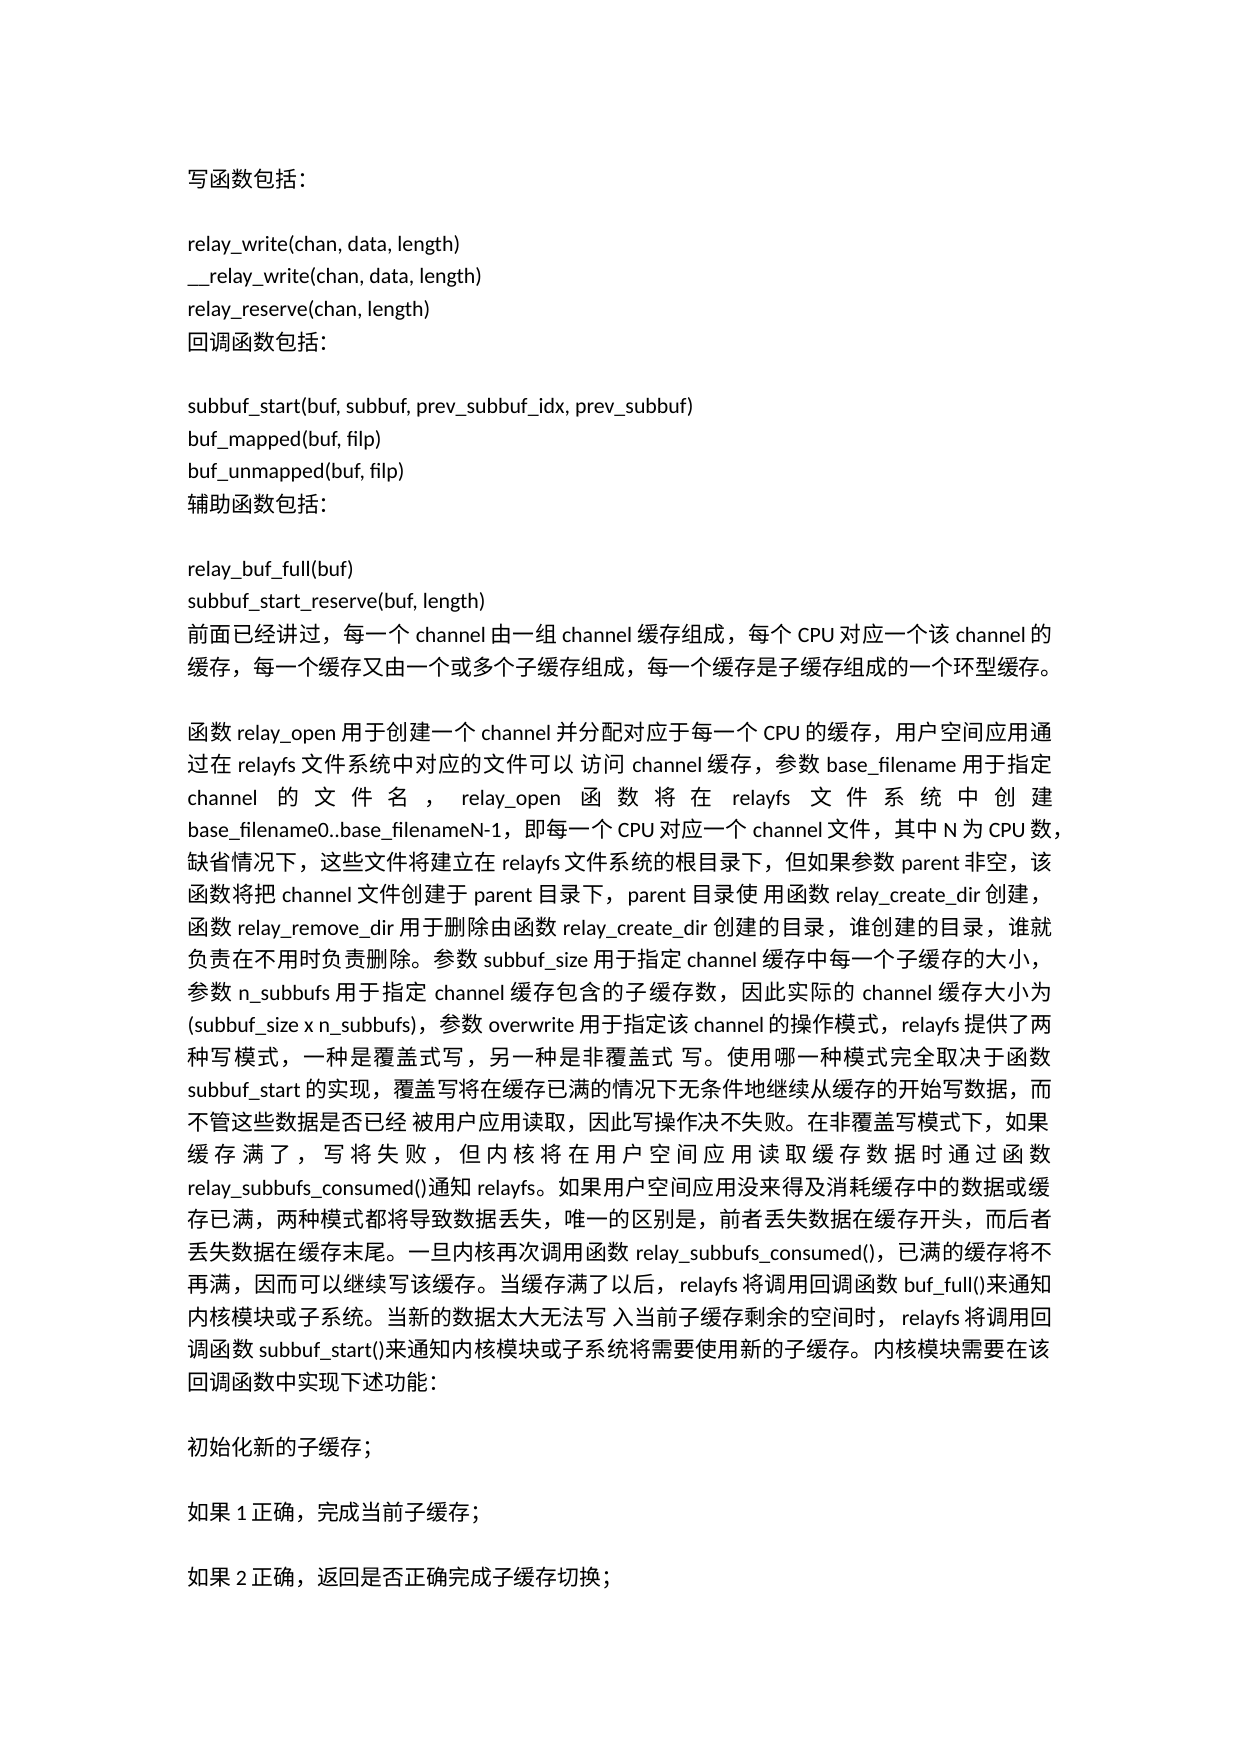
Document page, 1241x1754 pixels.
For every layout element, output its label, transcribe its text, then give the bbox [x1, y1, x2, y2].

text 如果1正确，完成当前子缓存； [187, 1494, 1053, 1527]
text __relay_write(chan, data, length) [187, 259, 1053, 292]
text 回调函数包括： [187, 324, 1053, 357]
text relay_buf_full(buf) [187, 552, 1053, 584]
text 前面已经讲过，每一个channel由一组channel缓存组成，每个CPU对应一个该channel的缓存，每一个缓存又由一个或多个子缓存组成，每一个缓存是子缓存组成的一个环型缓存。 [187, 617, 1053, 682]
text subbuf_start(buf, subbuf, prev_subbuf_idx, prev_subbuf) [187, 389, 1053, 422]
text 初始化新的子缓存； [187, 1429, 1053, 1462]
text buf_mapped(buf, filp) [187, 422, 1053, 454]
text subbuf_start_reserve(buf, length) [187, 584, 1053, 617]
text 如果2正确，返回是否正确完成子缓存切换； [187, 1559, 1053, 1592]
text 函数relay_open用于创建一个channel并分配对应于每一个CPU的缓存，用户空间应用通过在relayfs文件系统中对应的文件可以 访问channel缓存，参数base_filename用于指定channel的文件名，relay_open函数将在relayfs文件系统中创建 base_filename0..base_filenameN-1，即每一个CPU对应一个channel文件，其中N为CPU数，缺省情况下，这些文件将建立在relayfs文件系统的根目录下，但如果参数parent非空，该函数将把channel文件创建于parent目录下，parent目录使 用函数relay_create_dir创建，函数relay_remove_dir用于删除由函数relay_create_dir创建的目录，谁创建的目录，谁就负责在不用时负责删除。参数subbuf_size用于指定channel缓存中每一个子缓存的大小，参数n_subbufs用于指定 channel缓存包含的子缓存数，因此实际的channel缓存大小为(subbuf_size x n_subbufs)，参数overwrite用于指定该channel的操作模式，relayfs提供了两种写模式，一种是覆盖式写，另一种是非覆盖式 写。使用哪一种模式完全取决于函数subbuf_start的实现，覆盖写将在缓存已满的情况下无条件地继续从缓存的开始写数据，而不管这些数据是否已经 被用户应用读取，因此写操作决不失败。在非覆盖写模式下，如果缓存满了，写将失败，但内核将在用户空间应用读取缓存数据时通过函数 relay_subbufs_consumed()通知relayfs。如果用户空间应用没来得及消耗缓存中的数据或缓存已满，两种模式都将导致数据丢失，唯一的区别是，前者丢失数据在缓存开头，而后者丢失数据在缓存末尾。一旦内核再次调用函数relay_subbufs_consumed()，已满的缓存将不再满，因而可以继续写该缓存。当缓存满了以后，relayfs将调用回调函数buf_full()来通知内核模块或子系统。当新的数据太大无法写 入当前子缓存剩余的空间时，relayfs将调用回调函数subbuf_start()来通知内核模块或子系统将需要使用新的子缓存。内核模块需要在该回调函数中实现下述功能： [187, 714, 1053, 1397]
text buf_unmapped(buf, filp) [187, 454, 1053, 487]
text relay_write(chan, data, length) [187, 227, 1053, 259]
text 辅助函数包括： [187, 487, 1053, 519]
text 写函数包括： [187, 162, 1053, 194]
text relay_reserve(chan, length) [187, 292, 1053, 324]
